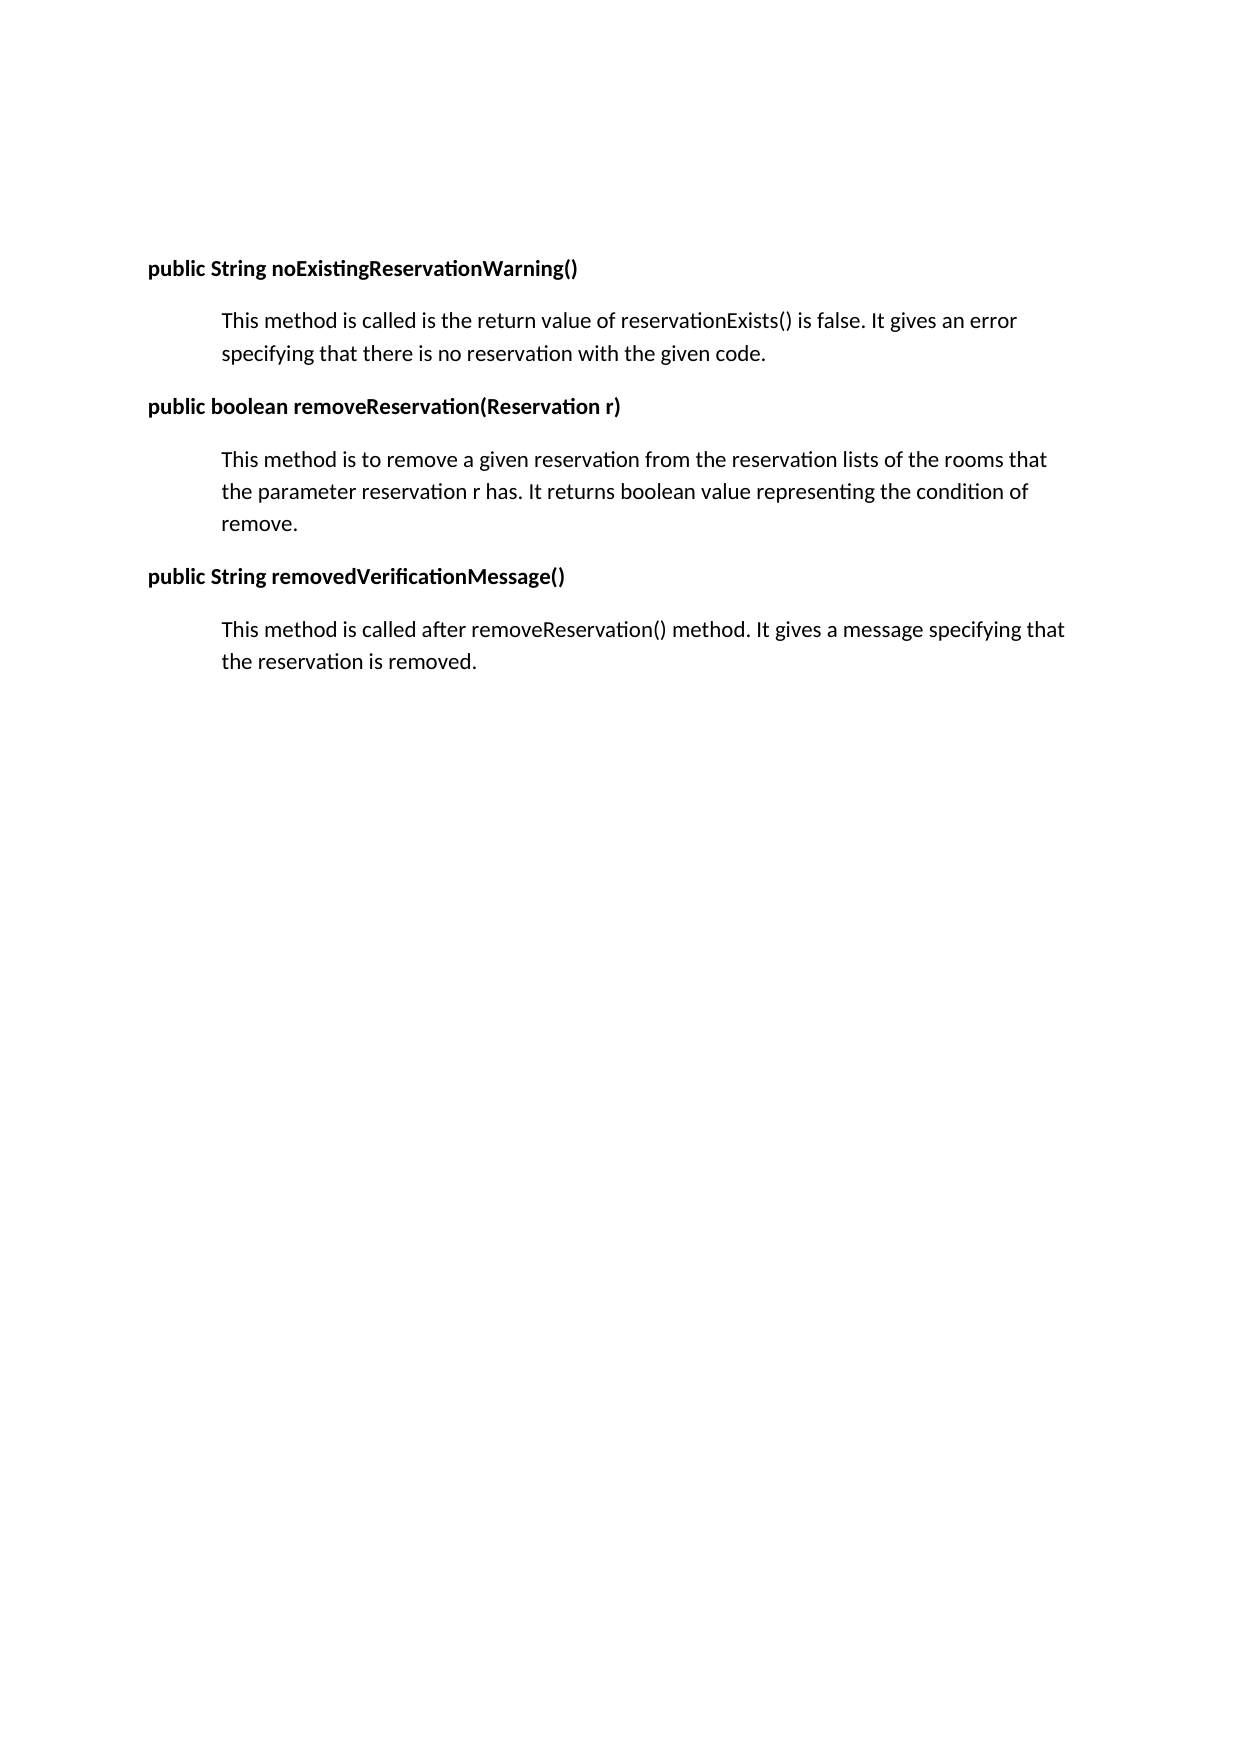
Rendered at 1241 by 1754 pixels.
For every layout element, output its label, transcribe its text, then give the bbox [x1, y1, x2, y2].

text public boolean removeReservation(Reservation r) [148, 392, 1093, 420]
text This method is called after removeReservation() method. It gives a message specifying that the reservation is removed. [148, 615, 1093, 676]
text This method is called is the return value of reservationExists() is false. It gives an error specifying that there is no reservation with the given code. [148, 307, 1093, 367]
text This method is to remove a given reservation from the reservation lists of the rooms that the parameter reservation r has. It returns boolean value representing the condition of remove. [221, 445, 1093, 537]
text public String removedVerificationMessage() [148, 562, 1093, 590]
text public String noExistingReservationWarning() [148, 254, 1093, 282]
